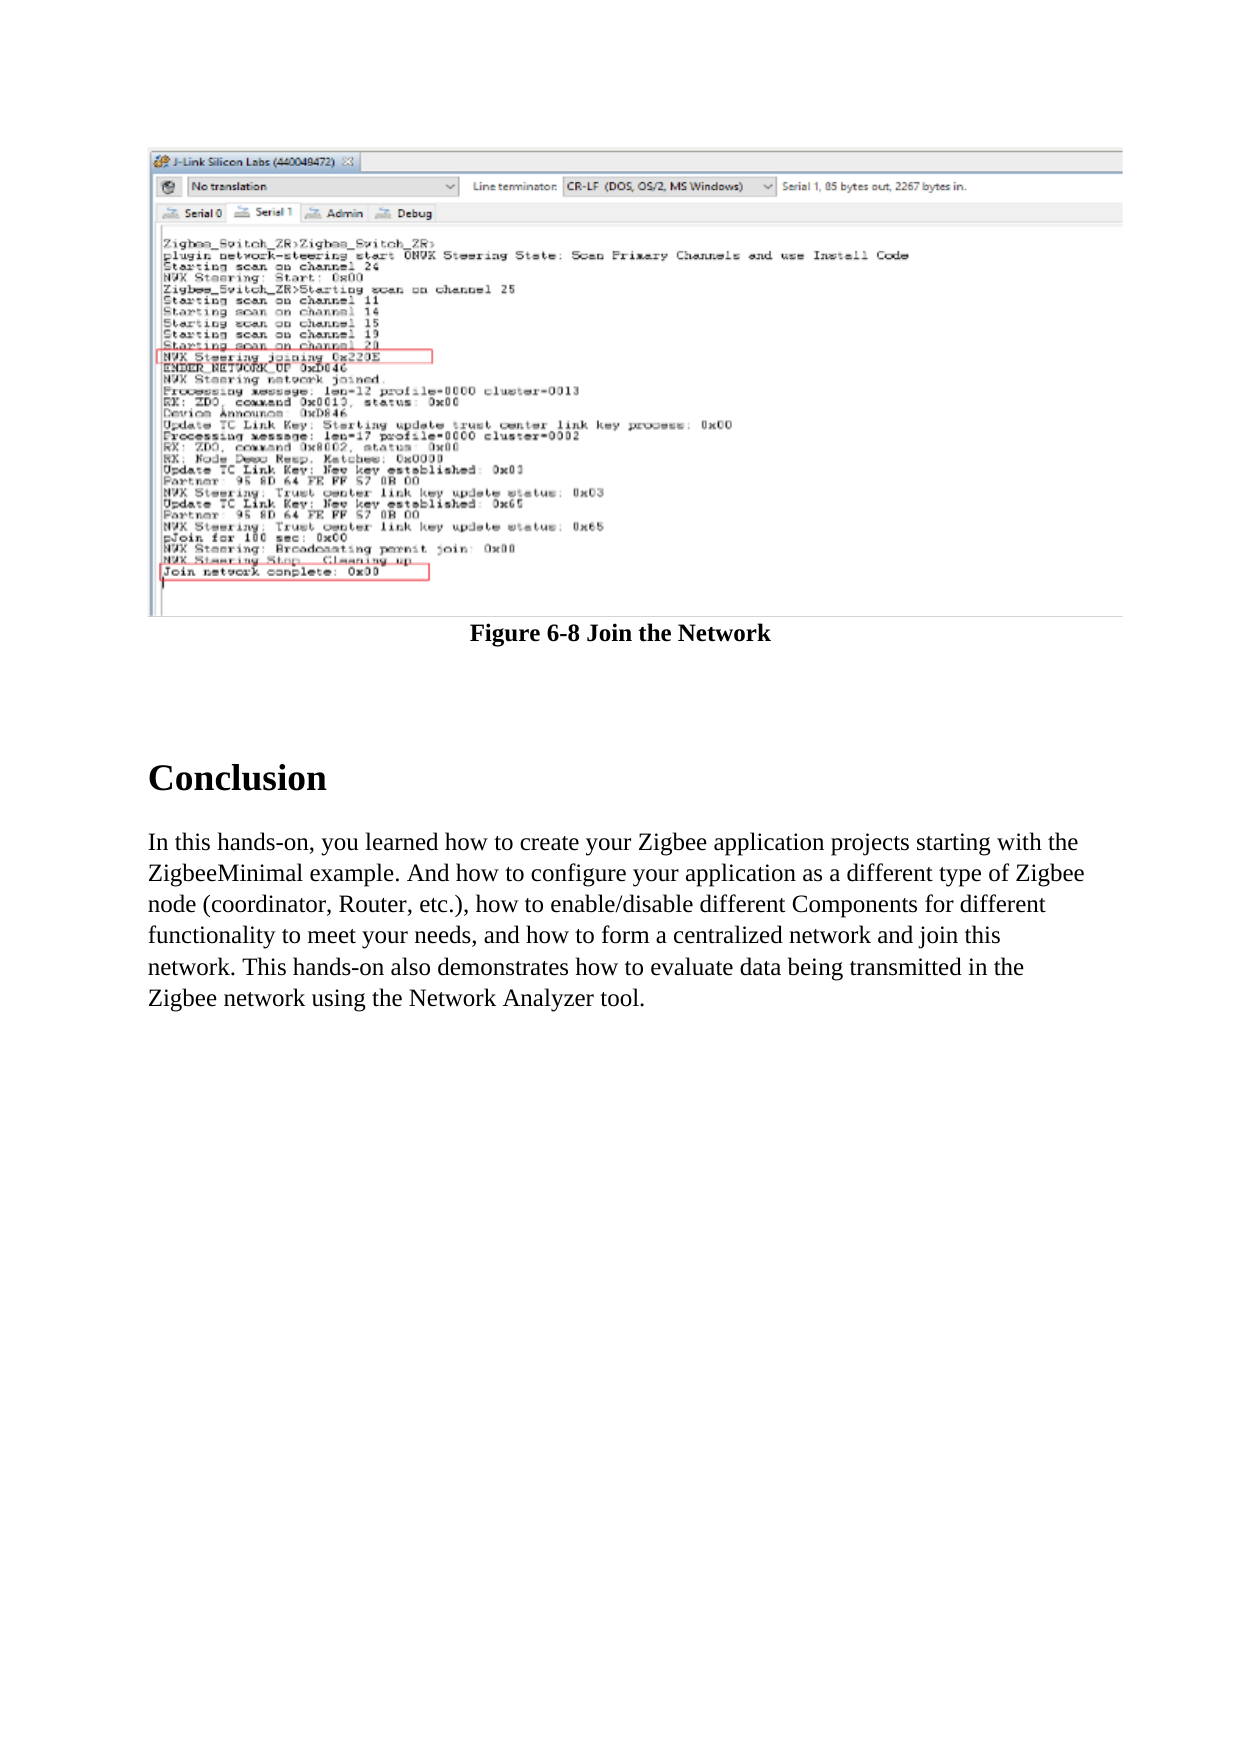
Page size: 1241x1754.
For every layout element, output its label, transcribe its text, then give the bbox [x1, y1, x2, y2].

text Figure 6-8 Join the Network [148, 618, 1093, 647]
text Conclusion [148, 755, 1093, 798]
picture [147, 147, 1123, 618]
text In this hands-on, you learned how to create your Zigbee application projects starting with the ZigbeeMinimal example. And how to configure your application as a different type of Zigbee node (coordinator, Router, etc.), how to enable/disable different Components for different functionality to meet your needs, and how to form a centralized network and join this network. This hands-on also demonstrates how to evaluate data being transmitted in the Zigbee network using the Network Analyzer tool. [148, 827, 1093, 1011]
